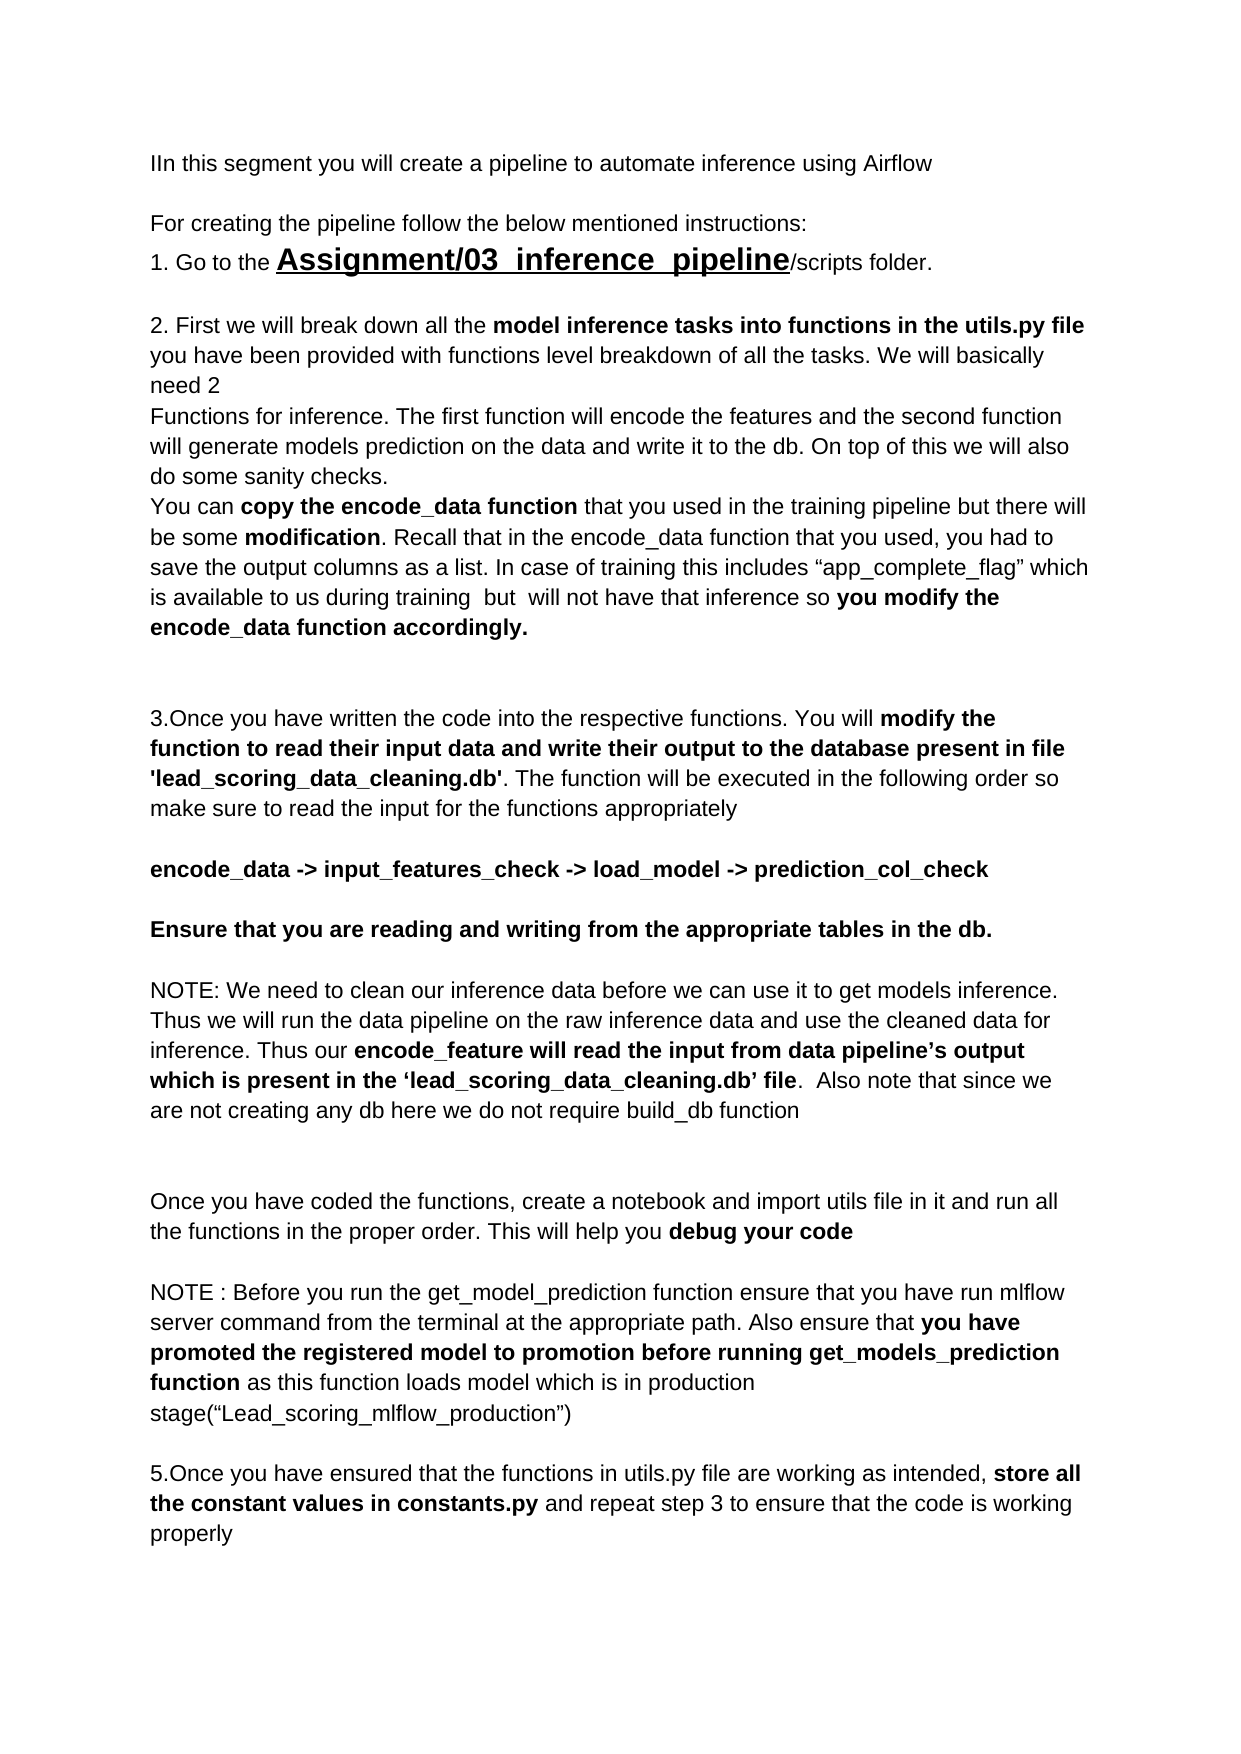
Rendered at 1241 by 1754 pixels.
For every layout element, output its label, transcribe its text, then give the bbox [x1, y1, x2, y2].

text For creating the pipeline follow the below mentioned instructions: [150, 210, 1090, 237]
text IIn this segment you will create a pipeline to automate inference using Airflow [150, 150, 1090, 176]
text You can copy the encode_data function that you used in the training pipeline but there will be some modification. Recall that in the encode_data function that you used, you had to save the output columns as a list. In case of training this includes “app_complete_flag” which is available to us during training but will not have that inference so you modify the encode_data function accordingly. [150, 493, 1090, 641]
text 1. Go to the Assignment/03_inference_pipeline/scripts folder. [150, 241, 1090, 277]
text NOTE: We need to clean our inference data before we can use it to get models inference. Thus we will run the data pipeline on the raw inference data and use the cleaned data for inference. Thus our encode_feature will read the input from data pipeline’s output which is present in the ‘lead_scoring_data_cleaning.db’ file. Also note that since we are not creating any db here we do not require build_db function [150, 977, 1090, 1124]
text Once you have coded the functions, create a notebook and import utils file in it and run all the functions in the proper order. This will help you debug your code [150, 1188, 1090, 1245]
text NOTE : Before you run the get_model_prediction function ensure that you have run mlflow server command from the terminal at the appropriate path. Also ensure that you have promoted the registered model to promotion before running get_models_prediction function as this function loads model which is in production stage(“Lead_scoring_mlflow_production”) [150, 1279, 1090, 1426]
text Ensure that you are reading and writing from the appropriate tables in the db. [150, 916, 1090, 943]
text 3.Once you have written the code into the respective functions. You will modify the function to read their input data and write their output to the database present in file 'lead_scoring_data_cleaning.db'. The function will be executed in the following order so make sure to read the input for the functions appropriately [150, 705, 1090, 822]
text encode_data -> input_features_check -> load_model -> prediction_col_check [150, 856, 1090, 882]
text Functions for inference. The first function will encode the features and the second function will generate models prediction on the data and write it to the db. On top of this we will also do some sanity checks. [150, 403, 1090, 489]
text 5.Once you have ensured that the functions in utils.py file are working as intended, store all the constant values in constants.py and repeat step 3 to ensure that the code is working properly [150, 1460, 1090, 1547]
text 2. First we will break down all the model inference tasks into functions in the utils.py file you have been provided with functions level breakdown of all the tasks. We will basically need 2 [150, 312, 1090, 399]
